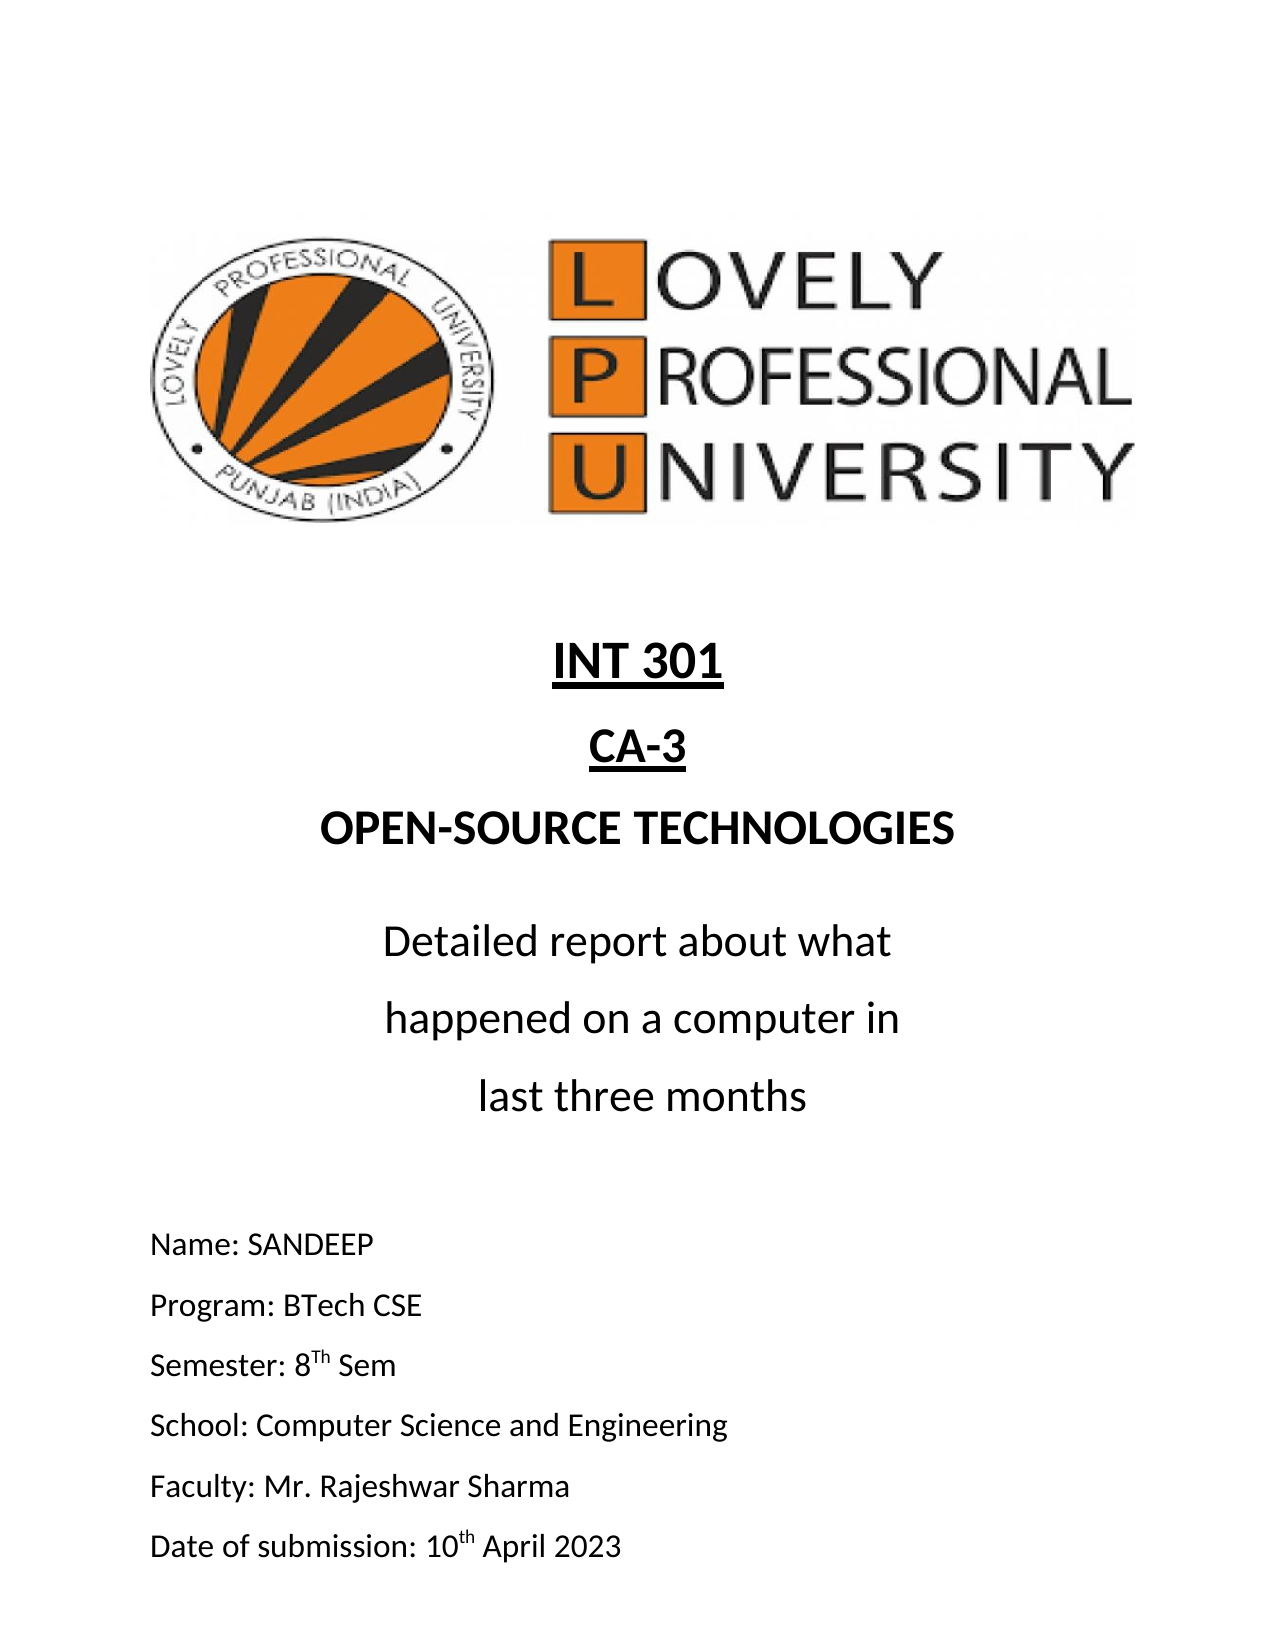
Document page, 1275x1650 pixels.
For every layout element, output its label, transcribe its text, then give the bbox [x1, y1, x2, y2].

text Date of submission: 10th April 2023 [150, 1525, 1177, 1565]
text Faculty: Mr. Rajeshwar Sharma [150, 1464, 828, 1505]
text Name: SANDEEP [150, 1223, 1177, 1264]
text Detailed report about what happened on a computer in last three months [372, 912, 902, 1122]
text CA-3 [549, 714, 726, 775]
title INT 301 [550, 626, 726, 692]
text School: Computer Science and Engineering [150, 1404, 828, 1445]
text Program: BTech CSE Semester: 8Th Sem [150, 1284, 438, 1385]
text OPEN-SOURCE TECHNOLOGIES [318, 796, 957, 857]
picture [150, 213, 1135, 526]
